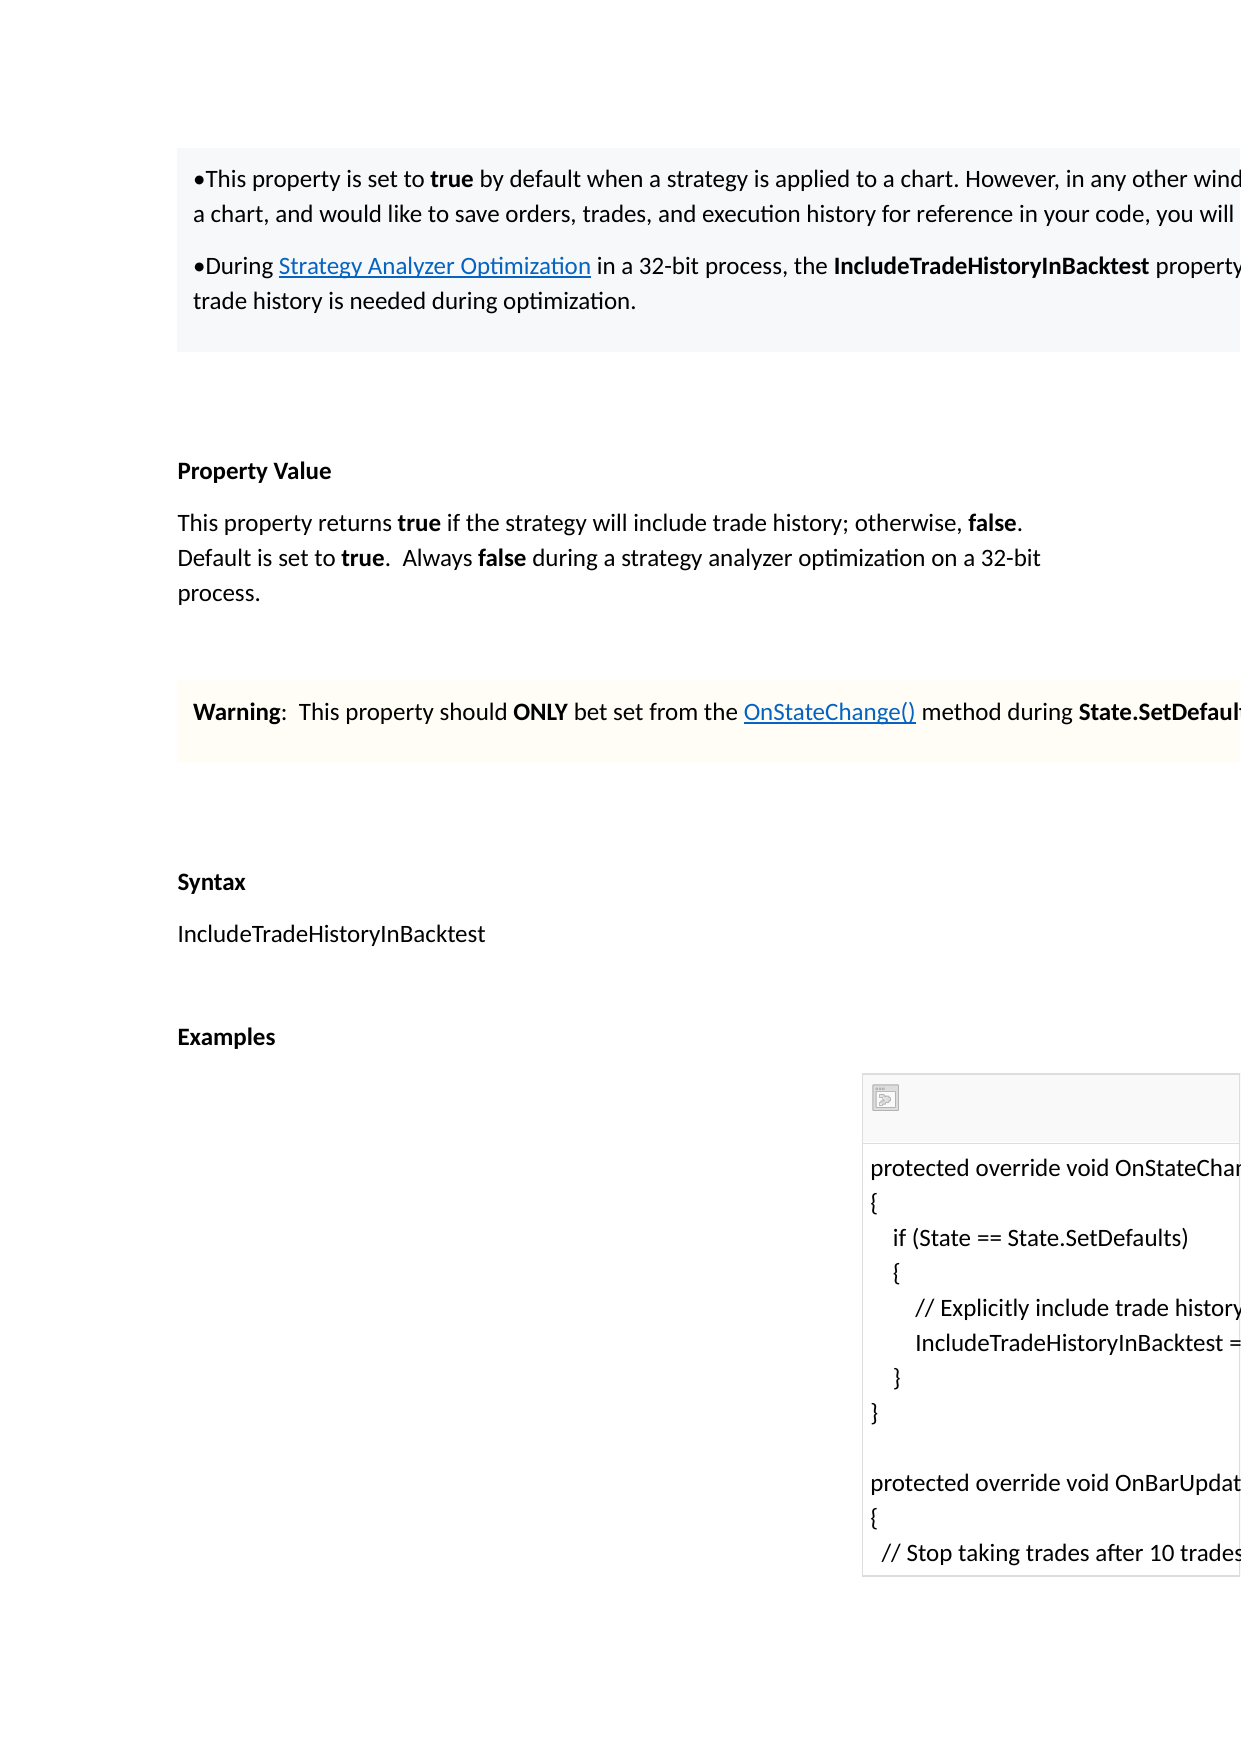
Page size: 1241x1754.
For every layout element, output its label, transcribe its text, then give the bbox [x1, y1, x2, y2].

text Examples [177, 1021, 1063, 1052]
text Property Value [177, 455, 1063, 486]
text IncludeTradeHistoryInBacktest [177, 918, 1063, 948]
table_header Warning: This property should ONLY bet set from the OnStateChange() method during State.SetDefaults or State.Configure [177, 680, 1240, 763]
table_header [177, 148, 1240, 352]
picture [870, 1082, 902, 1114]
text Syntax [177, 866, 1063, 897]
text This property returns true if the strategy will include trade history; otherwise, false. Default is set to true. Always false during a strategy analyzer optimization on a 32-bit process. [177, 507, 1063, 607]
table_header [863, 1075, 1239, 1142]
